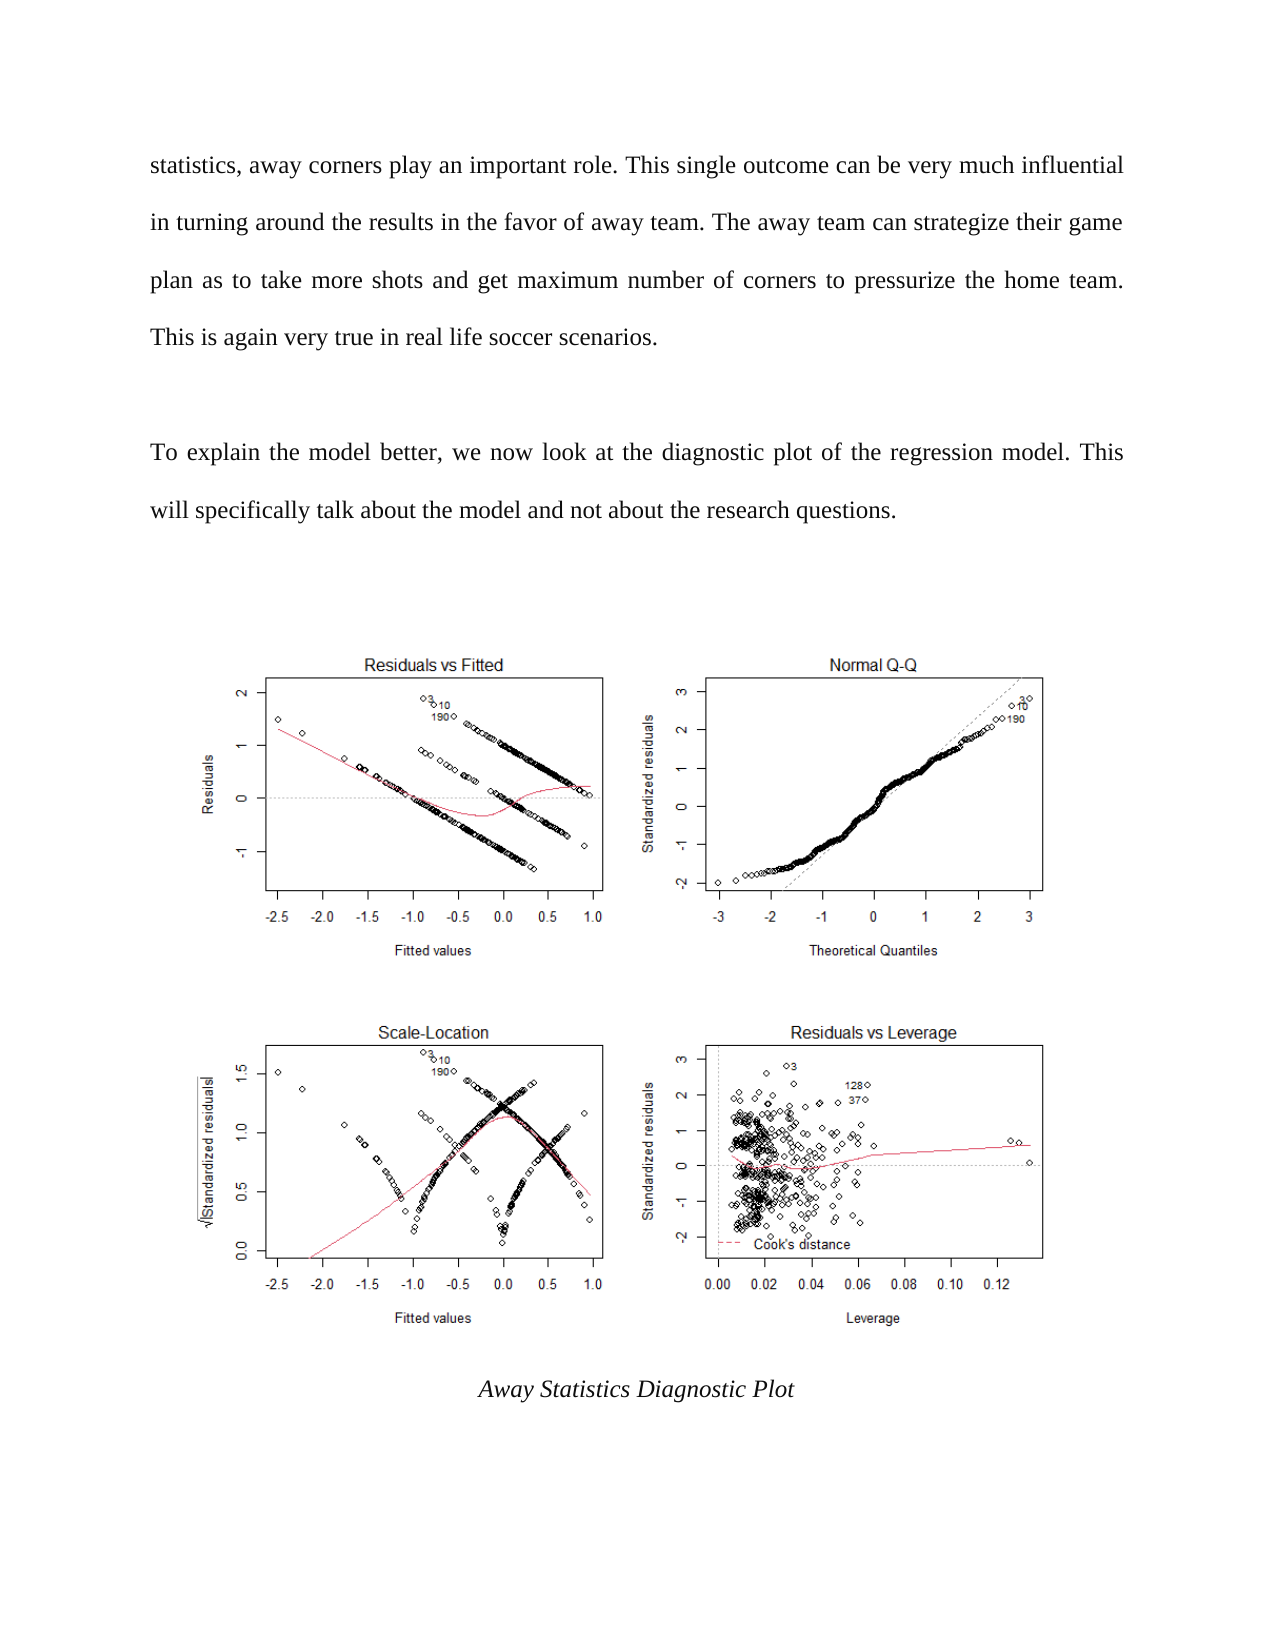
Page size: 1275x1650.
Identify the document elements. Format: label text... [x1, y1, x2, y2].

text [150, 150, 1125, 351]
text Away Statistics Diagnostic Plot [150, 1374, 1125, 1403]
picture [197, 610, 1078, 1344]
text To explain the model better, we now look at the diagnostic plot of the regression model. This will specifically talk about the model and not about the research questions. [150, 437, 1125, 524]
